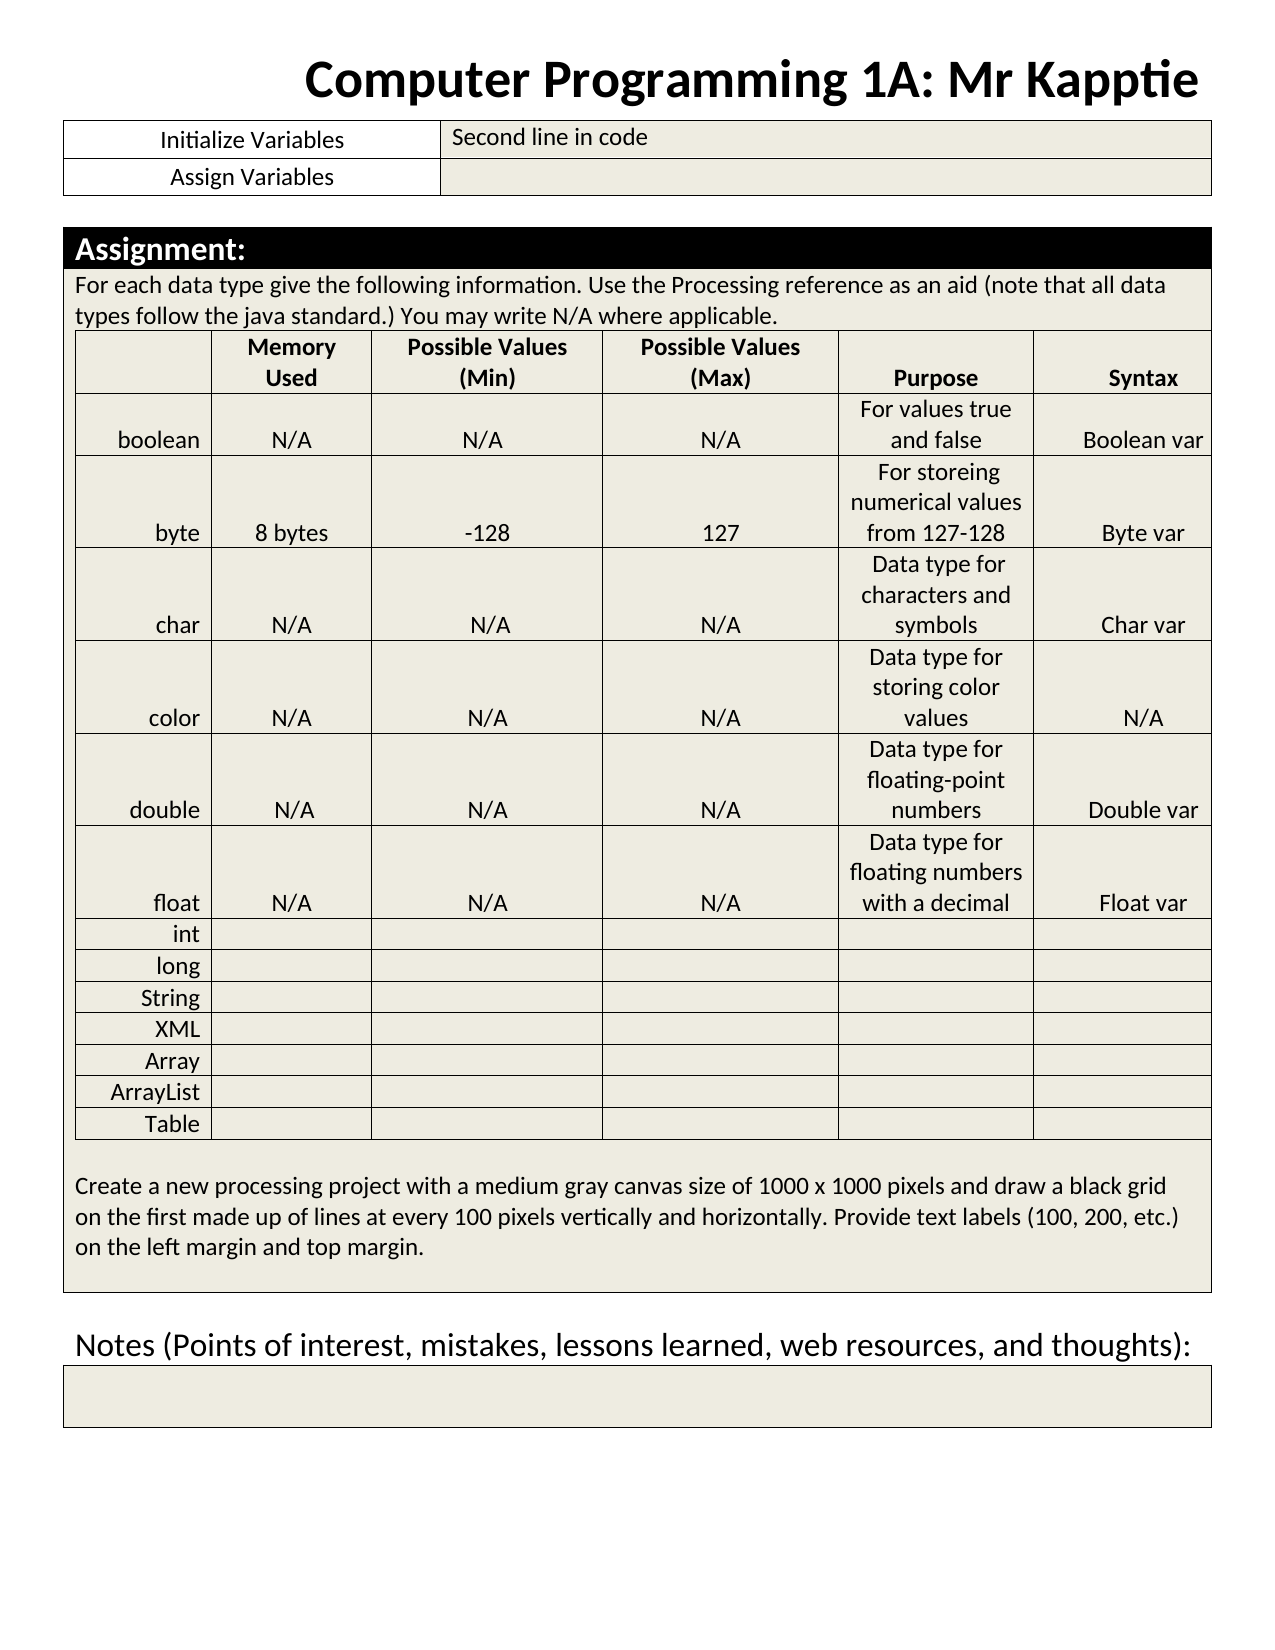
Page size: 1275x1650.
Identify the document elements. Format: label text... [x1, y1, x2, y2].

table_header Assignment: [64, 228, 1211, 268]
text Notes (Points of interest, mistakes, lessons learned, web resources, and thoughts): [75, 1324, 1200, 1364]
table_cell Initialize Variables [64, 121, 440, 157]
table_header [64, 1366, 1211, 1427]
table_cell Second line in code [441, 121, 1211, 157]
table_cell [441, 159, 1211, 195]
table_cell For each data type give the following information. Use the Processing reference as an aid (note that all data types follow the java standard.) You may write N/A where applicable. Create a new processing project with a medium gray canvas size of 1000 x 1000 pixels and draw a black grid on the first made up of lines at every 100 pixels vertically and horizontally. Provide text labels (100, 200, etc.) on the left margin and top margin. [64, 269, 1211, 1292]
table_cell Assign Variables [64, 159, 440, 195]
